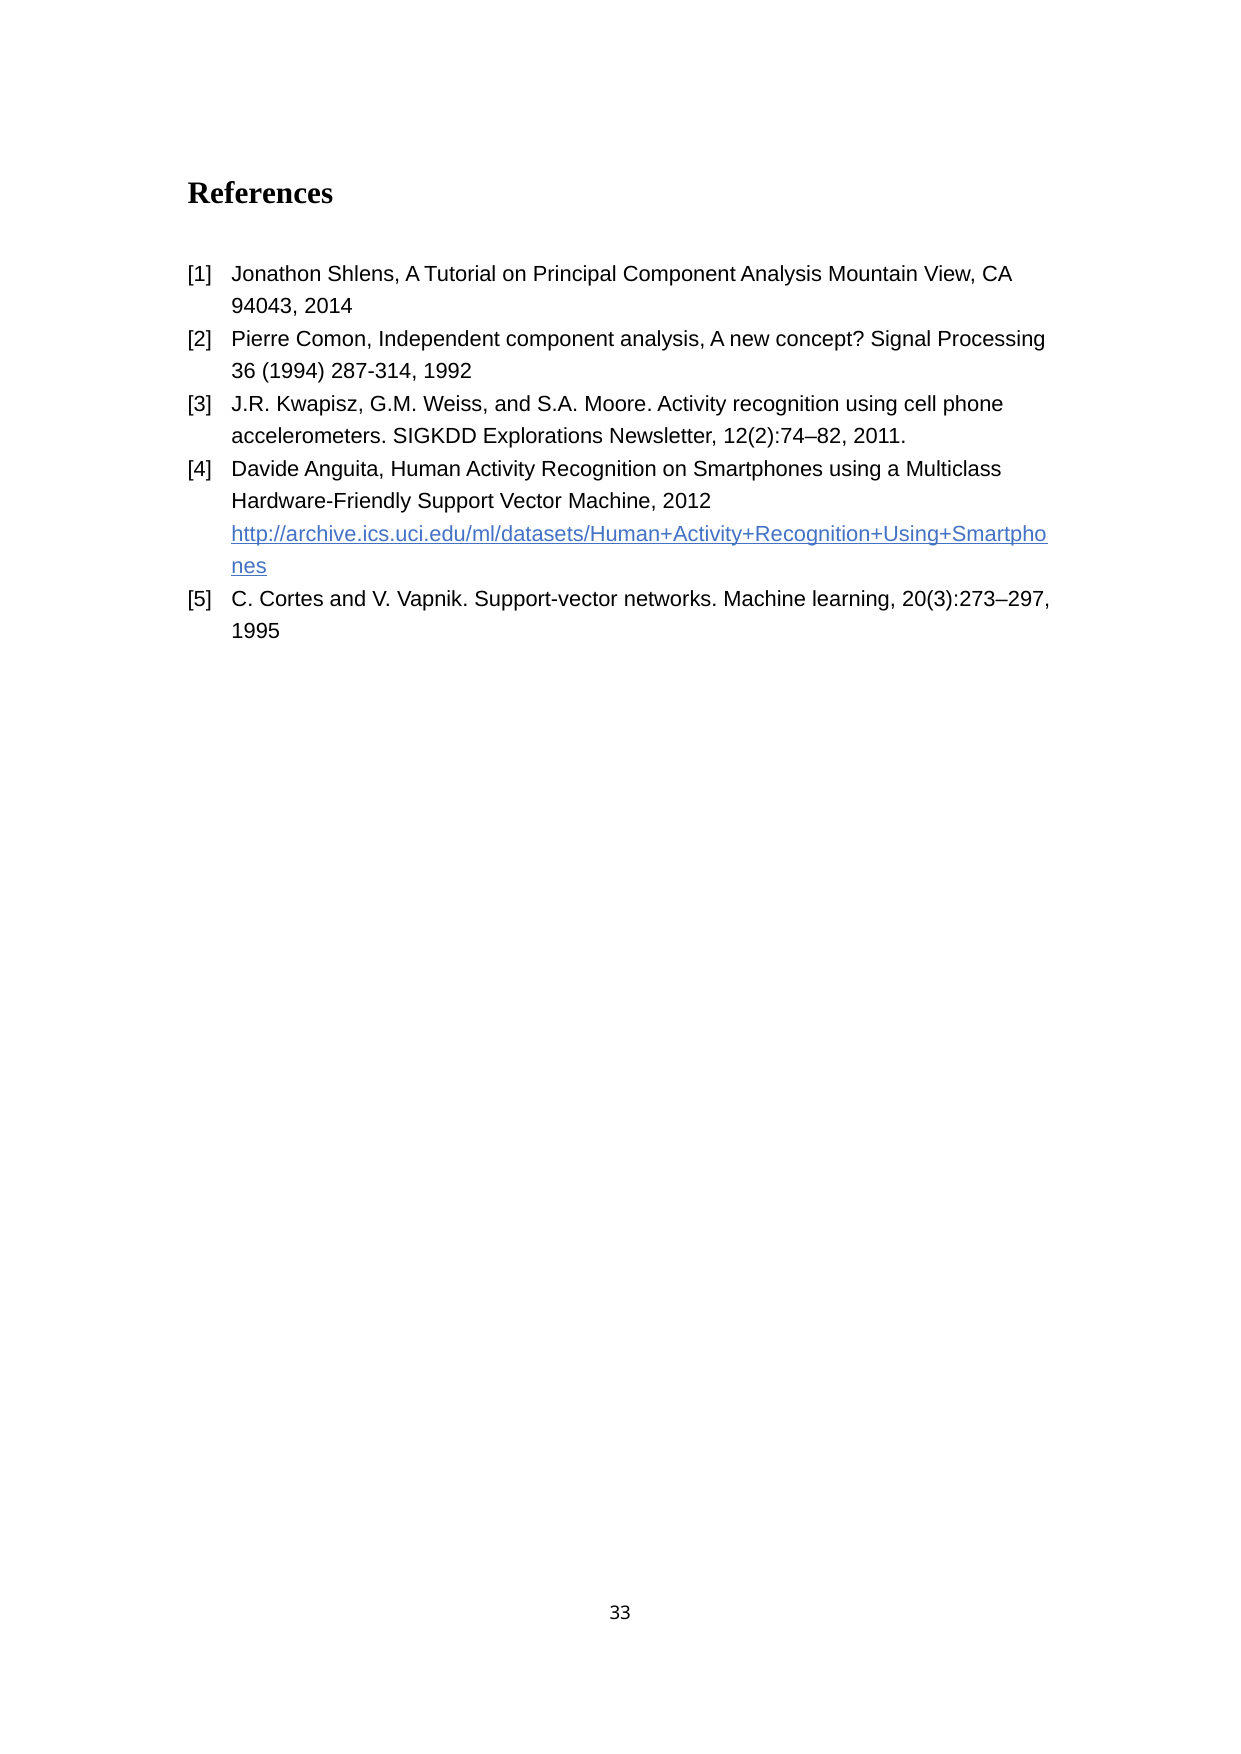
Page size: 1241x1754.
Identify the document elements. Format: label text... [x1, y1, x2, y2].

list Pierre Comon, Independent component analysis, A new concept? Signal Processing 36 (1994) 287-314, 1992 [187, 322, 1053, 387]
list C. Cortes and V. Vapnik. Support-vector networks. Machine learning, 20(3):273–297, 1995 [187, 582, 1053, 647]
list Jonathon Shlens, A Tutorial on Principal Component Analysis Mountain View, CA 94043, 2014 [187, 257, 1053, 322]
list Davide Anguita, Human Activity Recognition on Smartphones using a Multiclass Hardware-Friendly Support Vector Machine, 2012 http://archive.ics.uci.edu/ml/datasets/Human+Activity+Recognition+Using+Smartphones [187, 452, 1053, 582]
list J.R. Kwapisz, G.M. Weiss, and S.A. Moore. Activity recognition using cell phone accelerometers. SIGKDD Explorations Newsletter, 12(2):74–82, 2011. [187, 387, 1053, 452]
text References [187, 160, 1053, 225]
